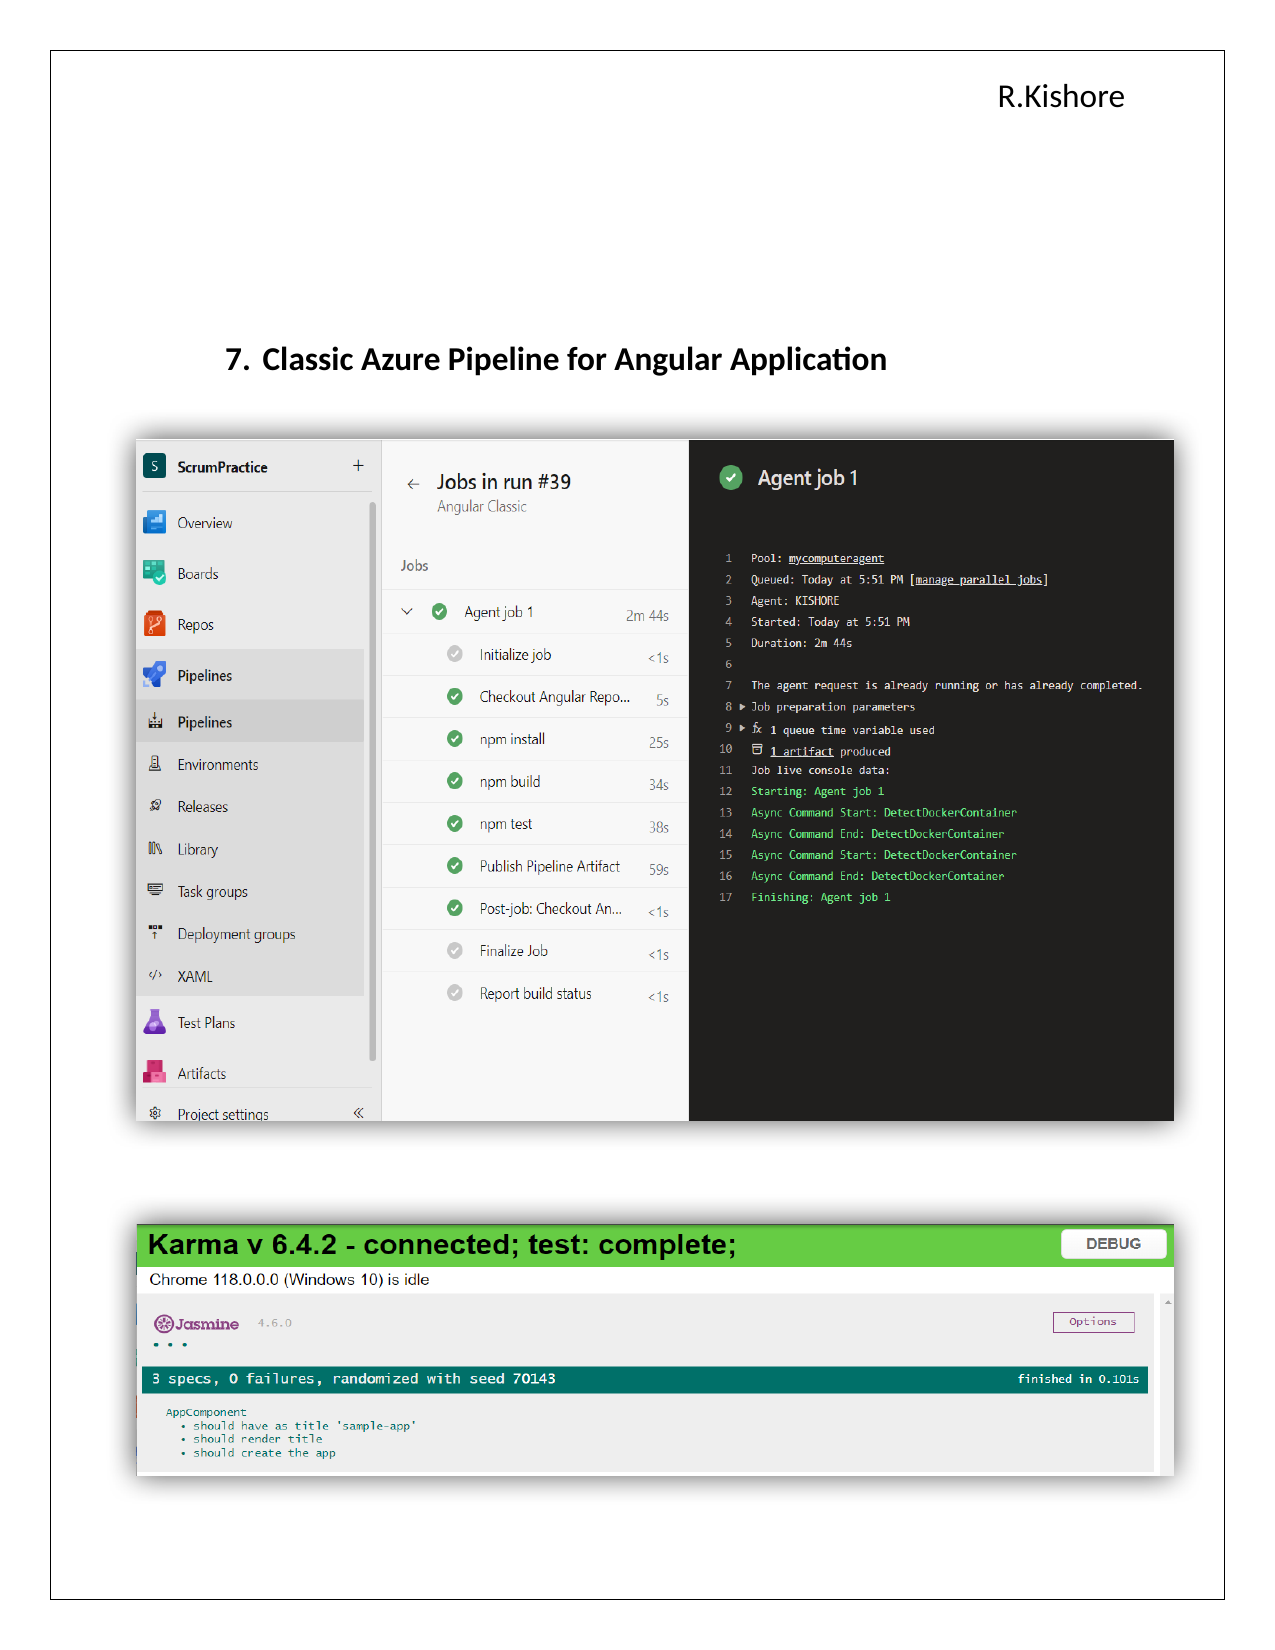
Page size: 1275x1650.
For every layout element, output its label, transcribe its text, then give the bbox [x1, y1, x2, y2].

picture [136, 1224, 1174, 1476]
list Classic Azure Pipeline for Angular Application [225, 338, 1125, 379]
picture [136, 439, 1174, 1121]
